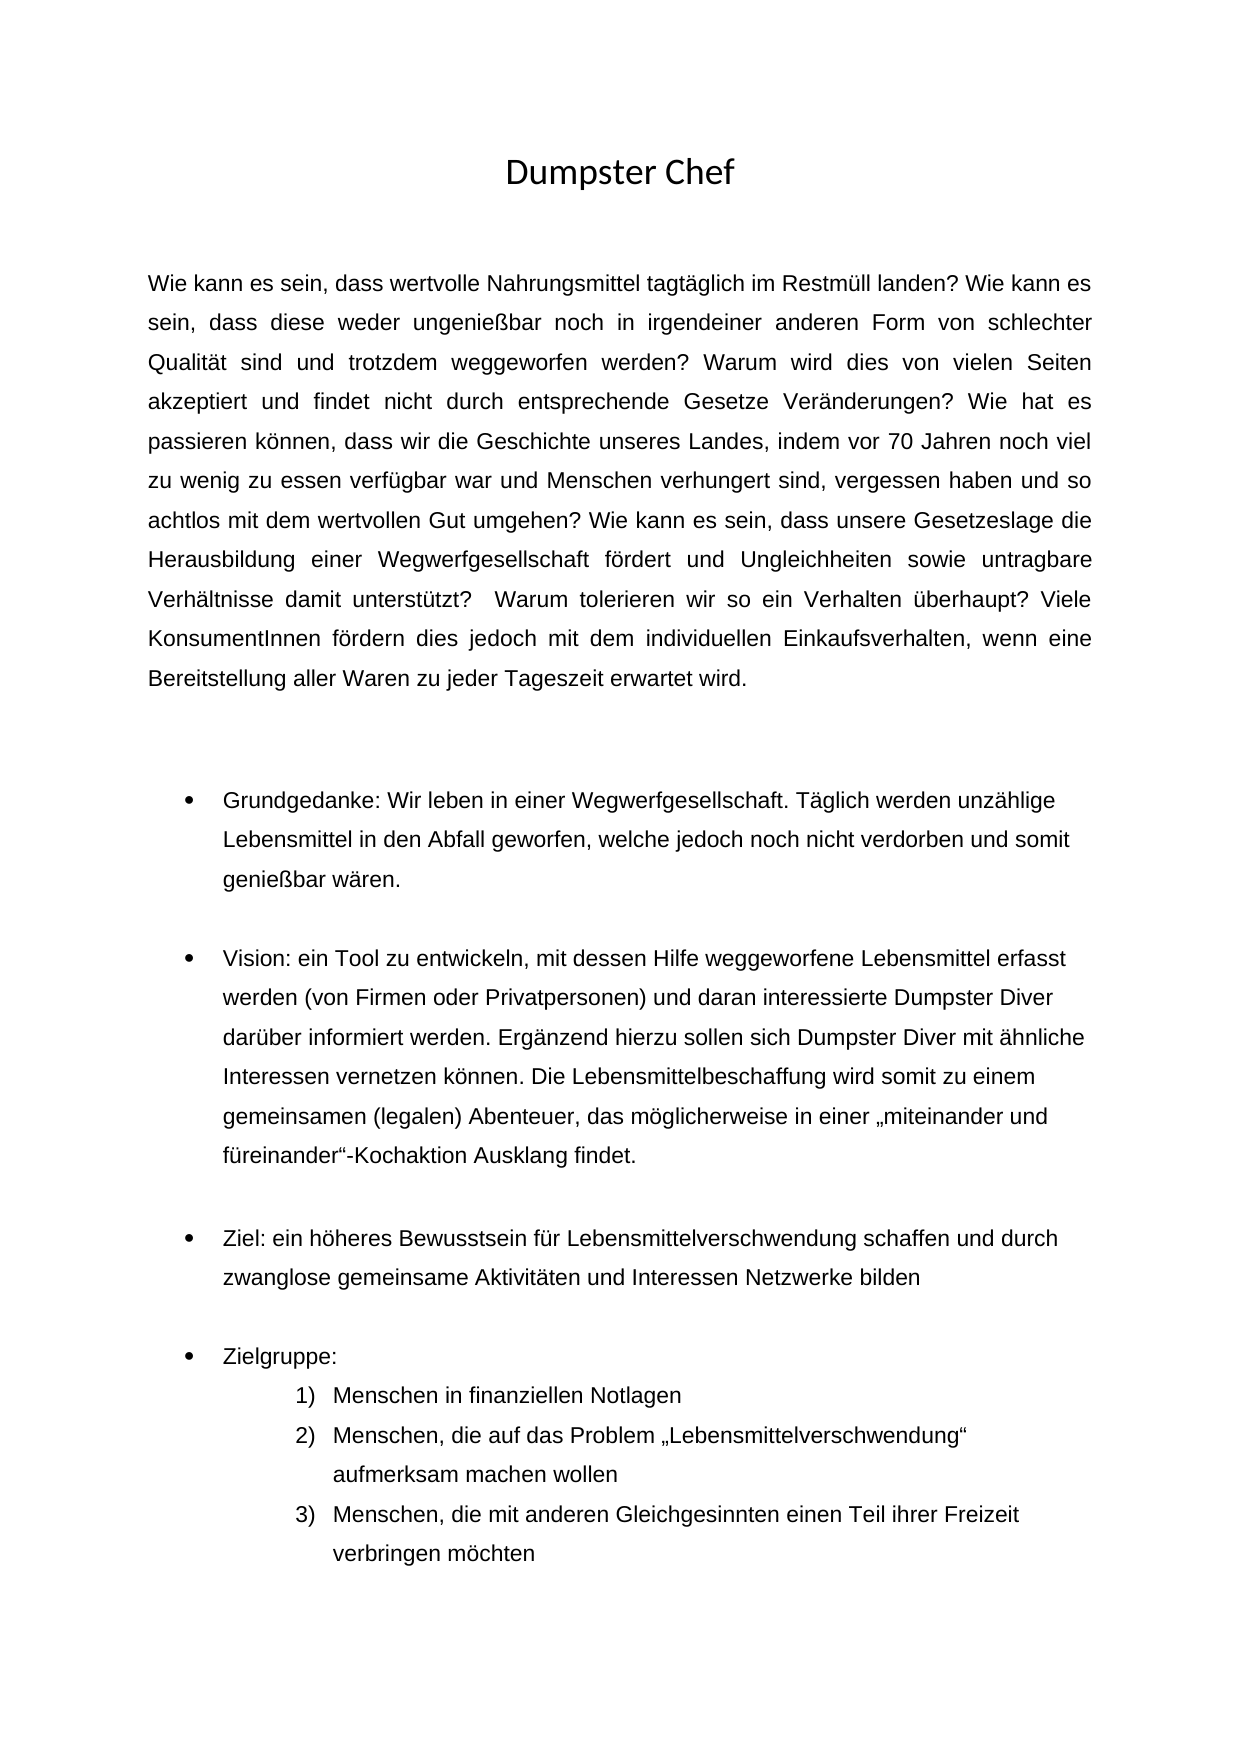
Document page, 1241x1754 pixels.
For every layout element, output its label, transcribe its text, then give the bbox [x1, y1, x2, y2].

list Menschen, die mit anderen Gleichgesinnten einen Teil ihrer Freizeit verbringen möchten [295, 1501, 1093, 1567]
text Wie kann es sein, dass wertvolle Nahrungsmittel tagtäglich im Restmüll landen? Wie kann es sein, dass diese weder ungenießbar noch in irgendeiner anderen Form von schlechter Qualität sind und trotzdem weggeworfen werden? Warum wird dies von vielen Seiten akzeptiert und findet nicht durch entsprechende Gesetze Veränderungen? Wie hat es passieren können, dass wir die Geschichte unseres Landes, indem vor 70 Jahren noch viel zu wenig zu essen verfügbar war und Menschen verhungert sind, vergessen haben und so achtlos mit dem wertvollen Gut umgehen? Wie kann es sein, dass unsere Gesetzeslage die Herausbildung einer Wegwerfgesellschaft fördert und Ungleichheiten sowie untragbare Verhältnisse damit unterstützt? Warum tolerieren wir so ein Verhalten überhaupt? Viele KonsumentInnen fördern dies jedoch mit dem individuellen Einkaufsverhalten, wenn eine Bereitstellung aller Waren zu jeder Tageszeit erwartet wird. [148, 270, 1093, 691]
list Menschen, die auf das Problem „Lebensmittelverschwendung“ aufmerksam machen wollen [295, 1422, 1093, 1488]
list Grundgedanke: Wir leben in einer Wegwerfgesellschaft. Täglich werden unzählige Lebensmittel in den Abfall geworfen, welche jedoch noch nicht verdorben und somit genießbar wären. [185, 787, 1093, 892]
list Zielgruppe: [185, 1343, 1093, 1369]
list Menschen in finanziellen Notlagen [295, 1382, 1093, 1409]
list Vision: ein Tool zu entwickeln, mit dessen Hilfe weggeworfene Lebensmittel erfasst werden (von Firmen oder Privatpersonen) und daran interessierte Dumpster Diver darüber informiert werden. Ergänzend hierzu sollen sich Dumpster Diver mit ähnliche Interessen vernetzen können. Die Lebensmittelbeschaffung wird somit zu einem gemeinsamen (legalen) Abenteuer, das möglicherweise in einer „miteinander und füreinander“-Kochaktion Ausklang findet. [185, 945, 1093, 1211]
text Dumpster Chef [148, 148, 1093, 193]
list Ziel: ein höheres Bewusstsein für Lebensmittelverschwendung schaffen und durch zwanglose gemeinsame Aktivitäten und Interessen Netzwerke bilden [185, 1224, 1093, 1290]
